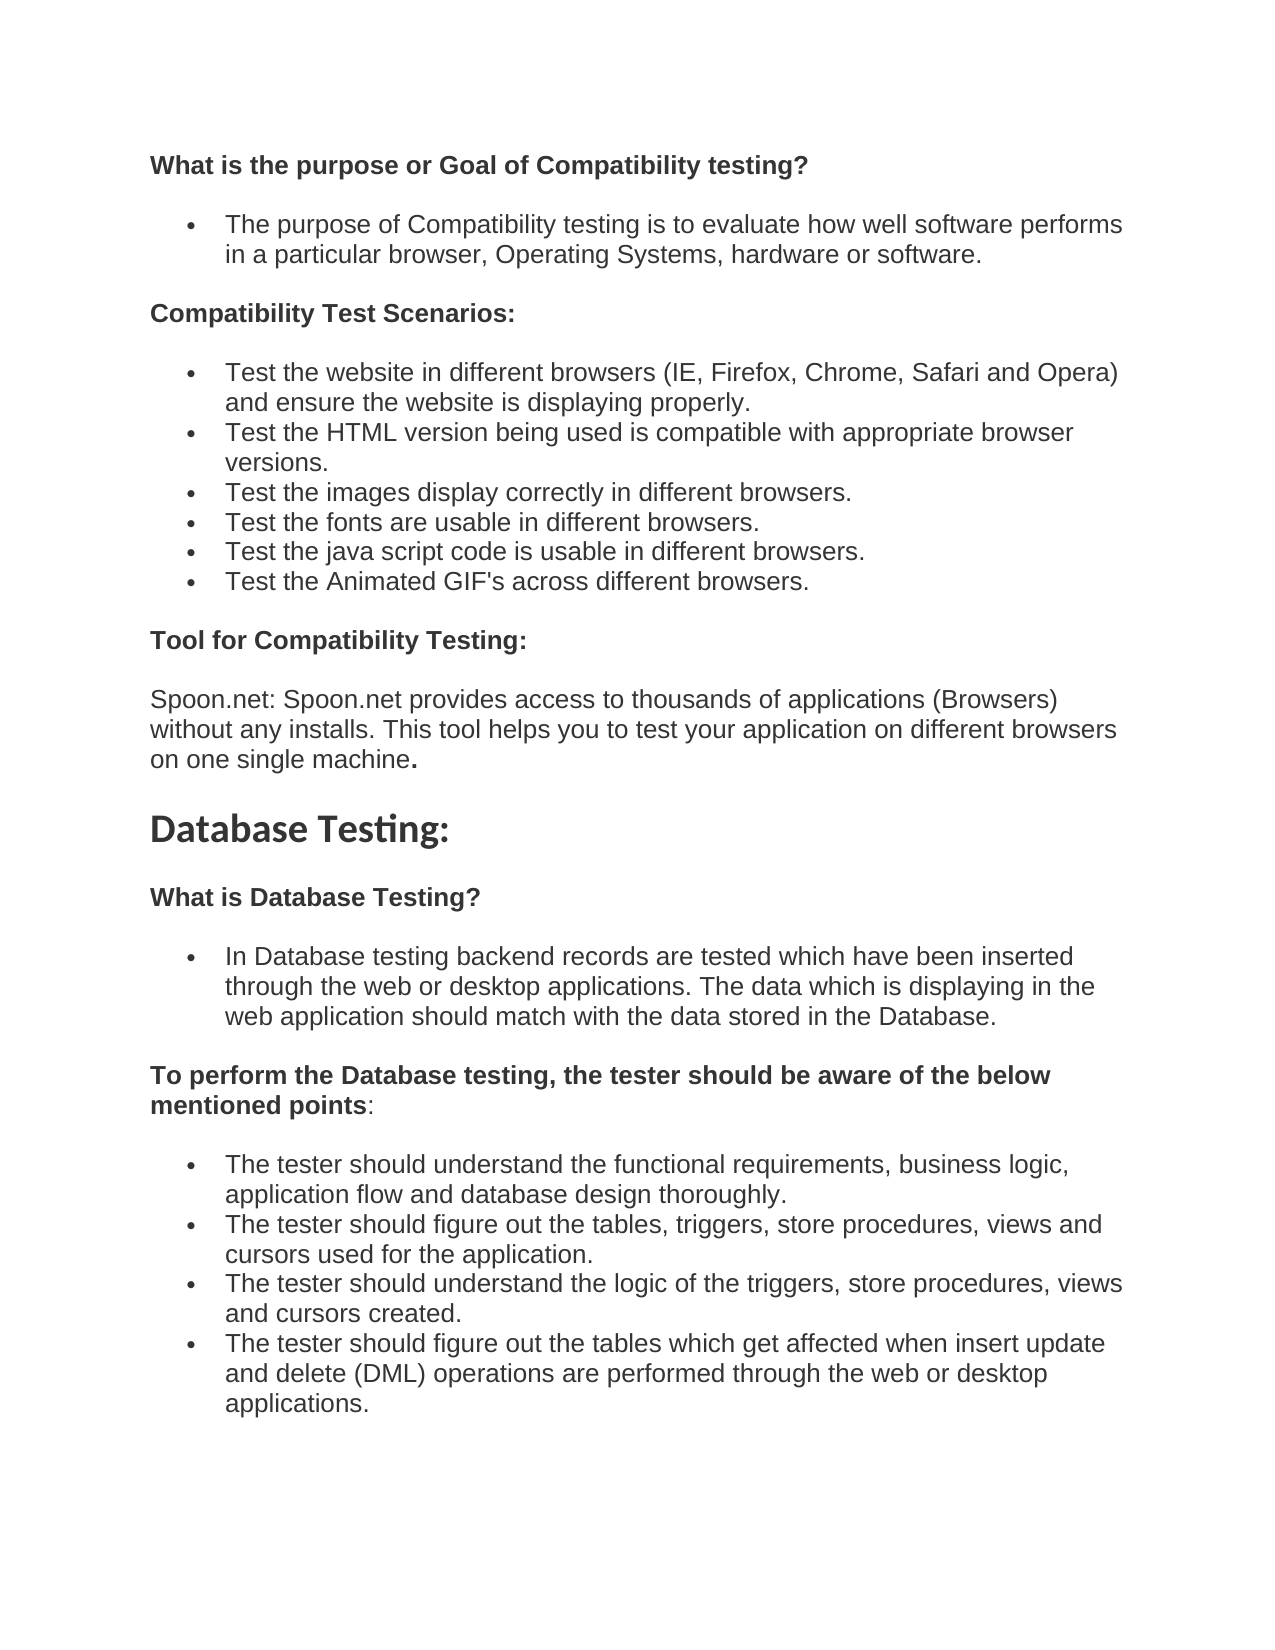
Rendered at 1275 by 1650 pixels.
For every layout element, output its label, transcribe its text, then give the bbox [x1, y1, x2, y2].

text Compatibility Test Scenarios: [150, 298, 1125, 328]
list The tester should understand the logic of the triggers, store procedures, views and cursors created. [187, 1268, 1125, 1328]
list The tester should figure out the tables which get affected when insert update and delete (DML) operations are performed through the web or desktop applications. [187, 1328, 1125, 1418]
list The tester should figure out the tables, triggers, store procedures, views and cursors used for the application. [187, 1209, 1125, 1268]
list The purpose of Compatibility testing is to evaluate how well software performs in a particular browser, Operating Systems, hardware or software. [187, 209, 1125, 269]
list Test the fonts are usable in different browsers. [187, 507, 1125, 536]
text Spoon.net: Spoon.net provides access to thousands of applications (Browsers) without any installs. This tool helps you to test your application on different browsers on one single machine. [150, 684, 1125, 774]
list Test the HTML version being used is compatible with appropriate browser versions. [187, 417, 1125, 477]
list Test the java script code is usable in different browsers. [187, 536, 1125, 566]
list In Database testing backend records are tested which have been inserted through the web or desktop applications. The data which is displaying in the web application should match with the data stored in the Database. [187, 941, 1125, 1031]
list The tester should understand the functional requirements, business logic, application flow and database design thoroughly. [187, 1149, 1125, 1209]
subtitle Database Testing: [150, 803, 1125, 853]
text To perform the Database testing, the tester should be aware of the below mentioned points: [150, 1060, 1125, 1120]
text Tool for Compatibility Testing: [150, 625, 1125, 655]
list Test the Animated GIF's across different browsers. [187, 566, 1125, 596]
list Test the images display correctly in different browsers. [187, 477, 1125, 507]
text What is the purpose or Goal of Compatibility testing? [150, 150, 1125, 180]
list Test the website in different browsers (IE, Firefox, Chrome, Safari and Opera) and ensure the website is displaying properly. [187, 357, 1125, 417]
text What is Database Testing? [150, 882, 1125, 912]
